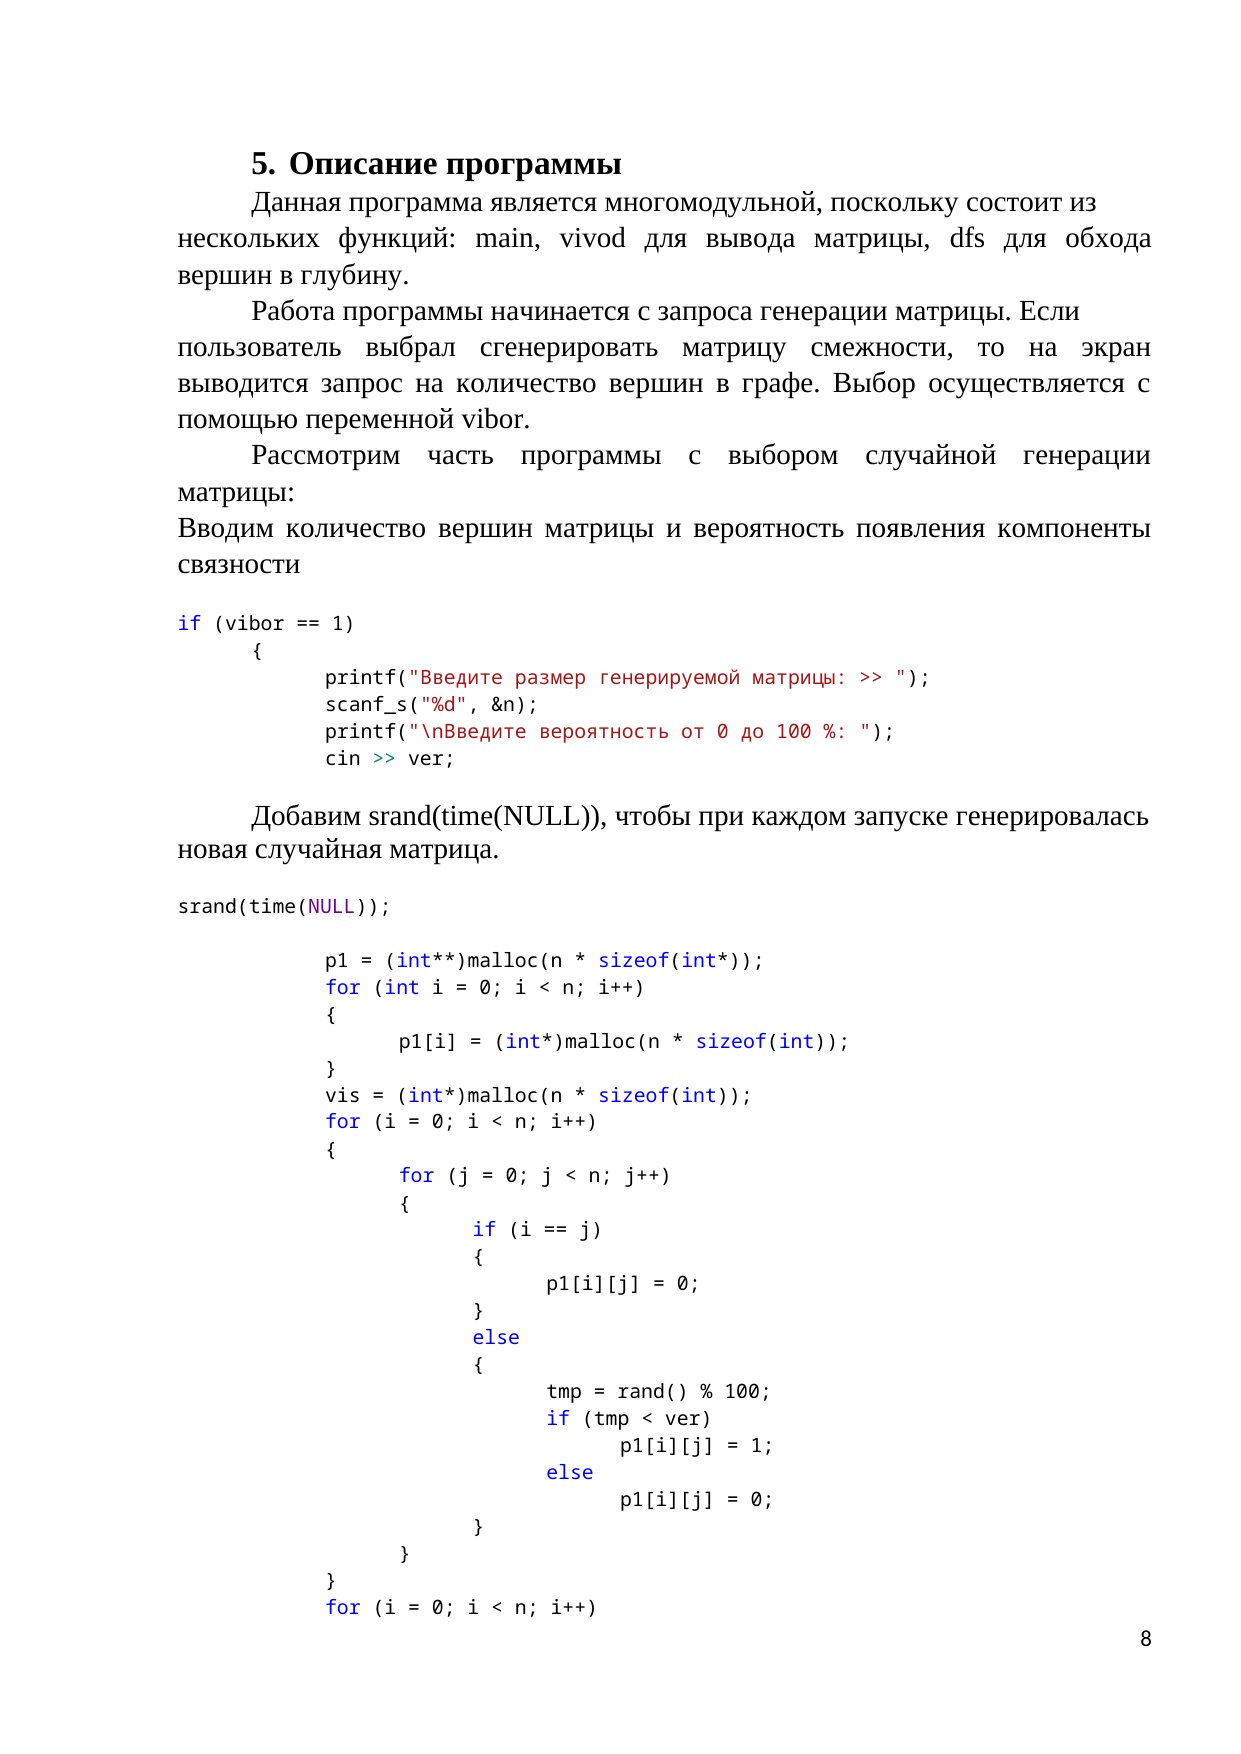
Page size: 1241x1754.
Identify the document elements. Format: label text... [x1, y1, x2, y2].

text p1 = (int**)malloc(n * sizeof(int*)); [177, 946, 1152, 973]
text if (tmp < ver) [177, 1404, 1152, 1432]
text p1[i][j] = 0; [177, 1486, 1152, 1512]
text vis = (int*)malloc(n * sizeof(int)); [177, 1081, 1152, 1108]
text Вводим количество вершин матрицы и вероятность появления компоненты связности [177, 510, 1152, 579]
text нескольких функций: main, vivod для вывода матрицы, dfs для обхода вершин в глубину. [177, 221, 1152, 290]
text srand(time(NULL)); [177, 892, 1152, 919]
text } [177, 1566, 1152, 1593]
text for (int i = 0; i < n; i++) [177, 973, 1152, 1000]
text { [177, 1135, 1152, 1162]
text else [177, 1324, 1152, 1351]
text tmp = rand() % 100; [177, 1378, 1152, 1404]
text } [177, 1539, 1152, 1566]
text cin >> ver; [177, 744, 1152, 771]
text } [177, 1512, 1152, 1539]
text p1[i] = (int*)malloc(n * sizeof(int)); [177, 1027, 1152, 1054]
text scanf_s("%d", &n); [177, 690, 1152, 717]
text for (j = 0; j < n; j++) [177, 1162, 1152, 1189]
text if (i == j) [177, 1216, 1152, 1243]
text if (vibor == 1) [177, 609, 1152, 636]
text Работа программы начинается с запроса генерации матрицы. Если [177, 293, 1152, 326]
text { [177, 1000, 1152, 1027]
text { [177, 1243, 1152, 1270]
text p1[i][j] = 0; [177, 1270, 1152, 1297]
text { [177, 1189, 1152, 1216]
text p1[i][j] = 1; [177, 1432, 1152, 1458]
text пользователь выбрал сгенерировать матрицу смежности, то на экран выводится запрос на количество вершин в графе. Выбор осуществляется с помощью переменной vibor. [177, 329, 1152, 435]
subtitle Описание программы [251, 143, 1152, 181]
text { [177, 636, 1152, 663]
text Данная программа является многомодульной, поскольку состоит из [177, 184, 1152, 218]
text printf("\nВведите вероятность от 0 до 100 %: "); [177, 717, 1152, 744]
text else [177, 1458, 1152, 1486]
text for (i = 0; i < n; i++) [177, 1593, 1152, 1620]
text for (i = 0; i < n; i++) [177, 1108, 1152, 1135]
text printf("Введите размер генерируемой матрицы: >> "); [177, 663, 1152, 690]
text { [177, 1351, 1152, 1378]
text Добавим srand(time(NULL)), чтобы при каждом запуске генерировалась новая случайная матрица. [177, 798, 1152, 865]
text Рассмотрим часть программы с выбором случайной генерации матрицы: [177, 437, 1152, 507]
text } [177, 1054, 1152, 1081]
text } [177, 1297, 1152, 1324]
